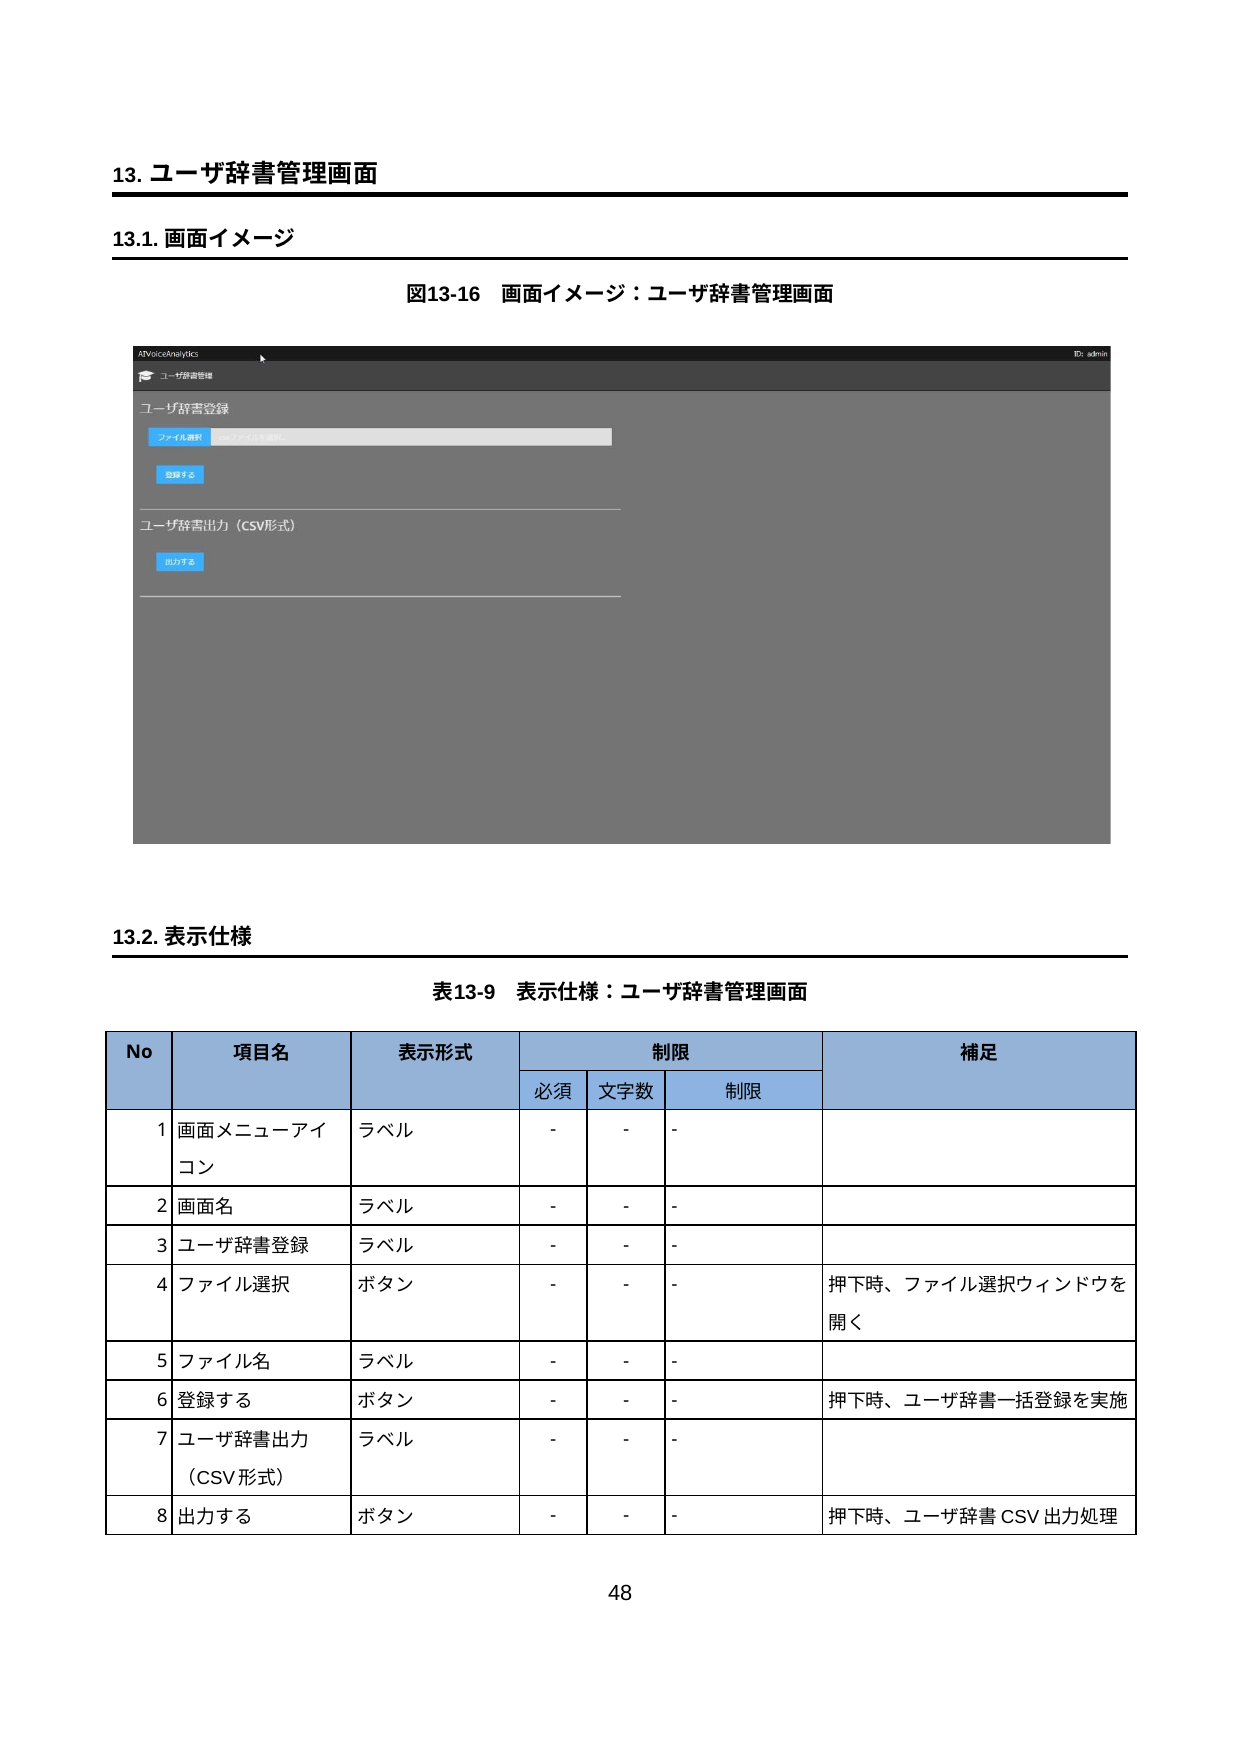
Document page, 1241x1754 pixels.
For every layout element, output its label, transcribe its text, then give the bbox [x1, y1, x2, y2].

table_cell 7 [107, 1420, 171, 1495]
table_cell 8 [107, 1496, 171, 1534]
table_cell - [520, 1110, 586, 1185]
table_cell ユーザ辞書登録 [173, 1226, 350, 1263]
table_cell 4 [107, 1265, 171, 1340]
table_cell ボタン [352, 1496, 519, 1534]
table_cell 文字数 [588, 1071, 664, 1109]
table_cell 押下時、ファイル選択ウィンドウを開く [823, 1265, 1135, 1340]
table_cell 画面名 [173, 1187, 350, 1224]
table_cell ボタン [352, 1265, 519, 1340]
table_cell - [666, 1381, 822, 1418]
table_header 表示形式 [352, 1032, 519, 1109]
table_cell ラベル [352, 1342, 519, 1379]
table_cell - [520, 1381, 586, 1418]
table_cell - [588, 1187, 664, 1224]
table_cell - [588, 1226, 664, 1263]
table_cell - [666, 1420, 822, 1495]
table_cell - [588, 1265, 664, 1340]
table_cell - [588, 1342, 664, 1379]
table_cell ファイル選択 [173, 1265, 350, 1340]
subtitle 表示仕様 [112, 916, 1128, 955]
table_cell [823, 1226, 1135, 1263]
table_cell ファイル名 [173, 1342, 350, 1379]
table_cell ボタン [352, 1381, 519, 1418]
table_cell - [588, 1496, 664, 1534]
table_cell 5 [107, 1342, 171, 1379]
table_header 項目名 [173, 1032, 350, 1109]
table_cell 制限 [666, 1071, 822, 1109]
table_header No [107, 1032, 171, 1109]
table_cell 押下時、ユーザ辞書一括登録を実施 [823, 1381, 1135, 1418]
table_header 補足 [823, 1032, 1135, 1109]
table_cell ラベル [352, 1187, 519, 1224]
table_cell - [666, 1226, 822, 1263]
table_cell [823, 1420, 1135, 1495]
table_cell [823, 1110, 1135, 1185]
table_cell ラベル [352, 1226, 519, 1263]
table_cell 2 [107, 1187, 171, 1224]
subtitle 画面イメージ [112, 218, 1128, 257]
table_cell 必須 [520, 1071, 586, 1109]
table_cell - [520, 1342, 586, 1379]
table_header 制限 [520, 1032, 822, 1070]
table_cell - [666, 1342, 822, 1379]
table_cell - [520, 1420, 586, 1495]
table_cell 出力する [173, 1496, 350, 1534]
table_cell [823, 1187, 1135, 1224]
picture [133, 346, 1111, 844]
table_cell - [666, 1265, 822, 1340]
table_cell 1 [107, 1110, 171, 1185]
table_cell - [520, 1496, 586, 1534]
table_cell 6 [107, 1381, 171, 1418]
table_cell - [520, 1265, 586, 1340]
table_cell - [666, 1187, 822, 1224]
table_cell - [520, 1187, 586, 1224]
table_cell ユーザ辞書出力（CSV形式） [173, 1420, 350, 1495]
table_cell 押下時、ユーザ辞書CSV出力処理 [823, 1496, 1135, 1534]
table_cell 登録する [173, 1381, 350, 1418]
table_cell - [520, 1226, 586, 1263]
table_cell 3 [107, 1226, 171, 1263]
table_cell - [666, 1110, 822, 1185]
table_cell [823, 1342, 1135, 1379]
table_cell ラベル [352, 1110, 519, 1185]
table_cell - [588, 1110, 664, 1185]
table_cell - [588, 1420, 664, 1495]
table_cell 画面メニューアイコン [173, 1110, 350, 1185]
table_cell - [588, 1381, 664, 1418]
table_cell - [666, 1496, 822, 1534]
table_cell ラベル [352, 1420, 519, 1495]
subtitle ユーザ辞書管理画面 [112, 153, 1128, 192]
